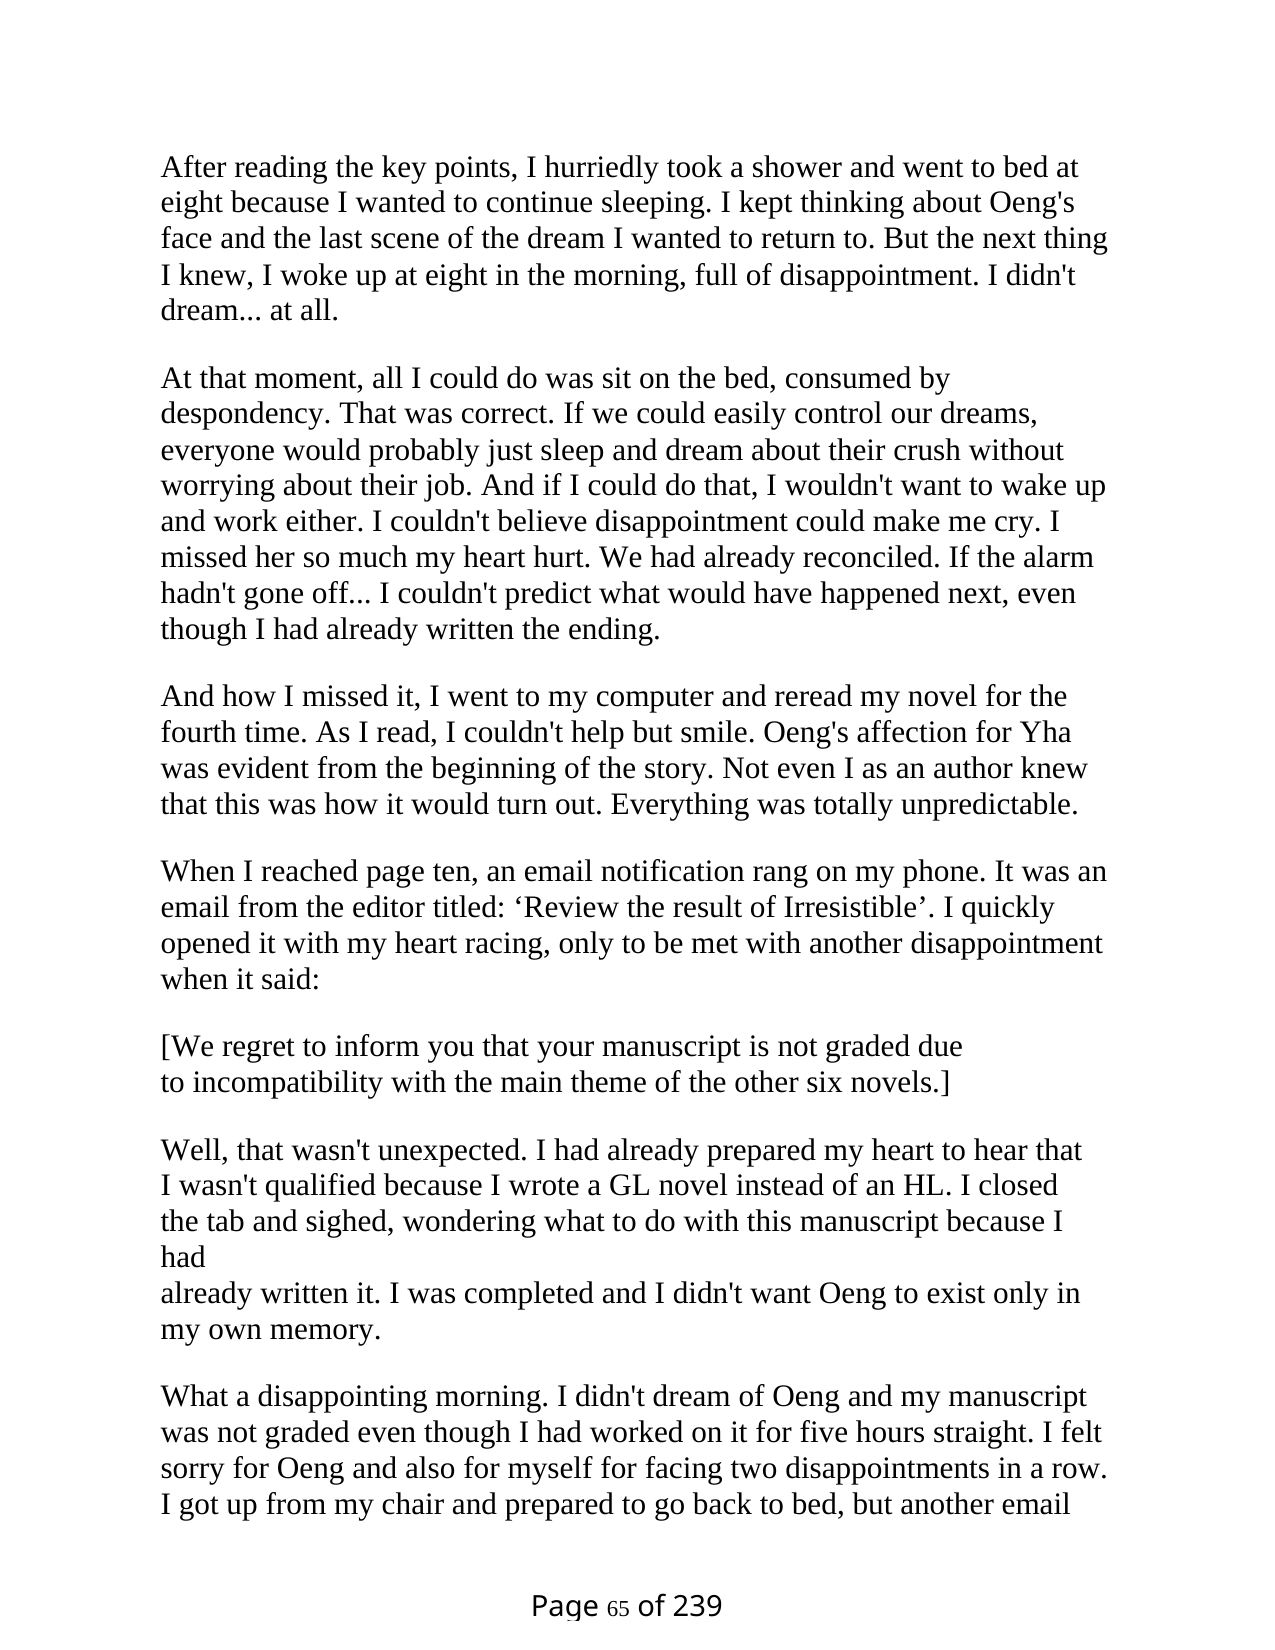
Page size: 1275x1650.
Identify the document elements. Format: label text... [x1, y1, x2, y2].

text worrying about their job. And if I could do that, I wouldn't want to wake up and work either. I couldn't believe disappointment could make me cry. I missed her so much my heart hurt. We had already reconciled. If the alarm hadn't gone off... I couldn't predict what would have happened next, even though I had already written the ending. [160, 467, 1112, 646]
text everyone would probably just sleep and dream about their crush without [160, 431, 1254, 467]
text Well, that wasn't unexpected. I had already prepared my heart to hear that I wasn't qualified because I wrote a GL novel instead of an HL. I closed the tab and sighed, wondering what to do with this manuscript because I had [160, 1131, 1098, 1274]
text And how I missed it, I went to my computer and reread my novel for the fourth time. As I read, I couldn't help but smile. Oeng's affection for Yha was evident from the beginning of the story. Not even I as an author knew that this was how it would turn out. Everything was totally unpredictable. [160, 678, 1094, 821]
text At that moment, all I could do was sit on the bed, consumed by despondency. That was correct. If we could easily control our dreams, [160, 359, 1094, 431]
text face and the last scene of the dream I wanted to return to. But the next thing I knew, I woke up at eight in the morning, full of disappointment. I didn't dream... at all. [160, 220, 1111, 328]
text [We regret to inform you that your manuscript is not graded due to incompatibility with the main theme of the other six novels.] [160, 1028, 993, 1099]
text What a disappointing morning. I didn't dream of Oeng and my manuscript was not graded even though I had worked on it for five hours straight. I felt sorry for Oeng and also for myself for facing two disappointments in a row. I got up from my chair and prepared to go back to bed, but another email [160, 1378, 1112, 1521]
text already written it. I was completed and I didn't want Oeng to exist only in my own memory. [160, 1274, 1084, 1346]
text When I reached page ten, an email notification rang on my phone. It was an email from the editor titled: ‘Review the result of Irresistible’. I quickly opened it with my heart racing, only to be met with another disappointment when it said: [160, 853, 1110, 996]
text After reading the key points, I hurriedly took a shower and went to bed at eight because I wanted to continue sleeping. I kept thinking about Oeng's [160, 148, 1081, 220]
